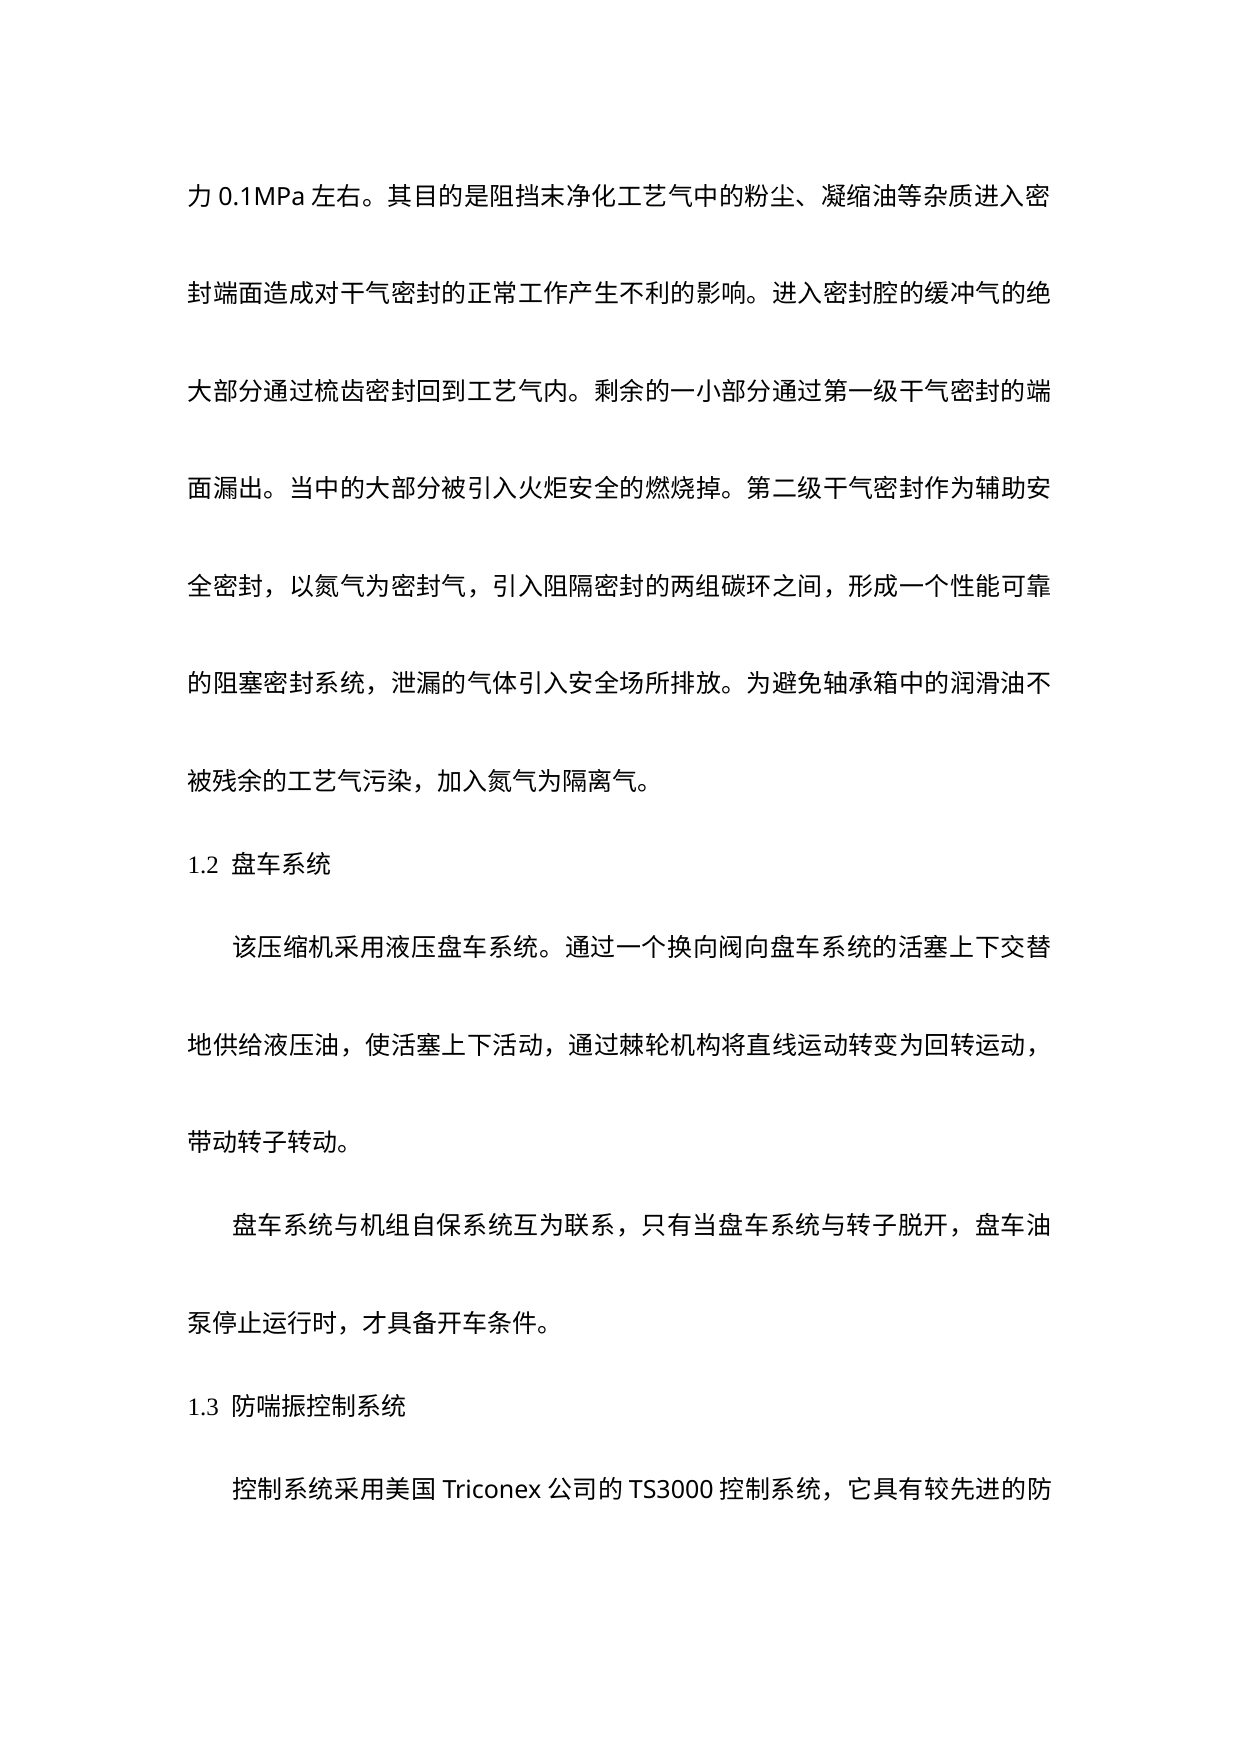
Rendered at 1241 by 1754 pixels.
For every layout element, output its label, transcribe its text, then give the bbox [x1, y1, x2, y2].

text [187, 1455, 1053, 1520]
list 盘车系统 [187, 830, 1053, 895]
text 盘车系统与机组自保系统互为联系，只有当盘车系统与转子脱开，盘车油泵停止运行时，才具备开车条件。 [187, 1191, 1053, 1354]
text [187, 162, 1053, 812]
text 该压缩机采用液压盘车系统。通过一个换向阀向盘车系统的活塞上下交替地供给液压油，使活塞上下活动，通过棘轮机构将直线运动转变为回转运动，带动转子转动。 [187, 913, 1053, 1173]
list 防喘振控制系统 [187, 1372, 1053, 1437]
